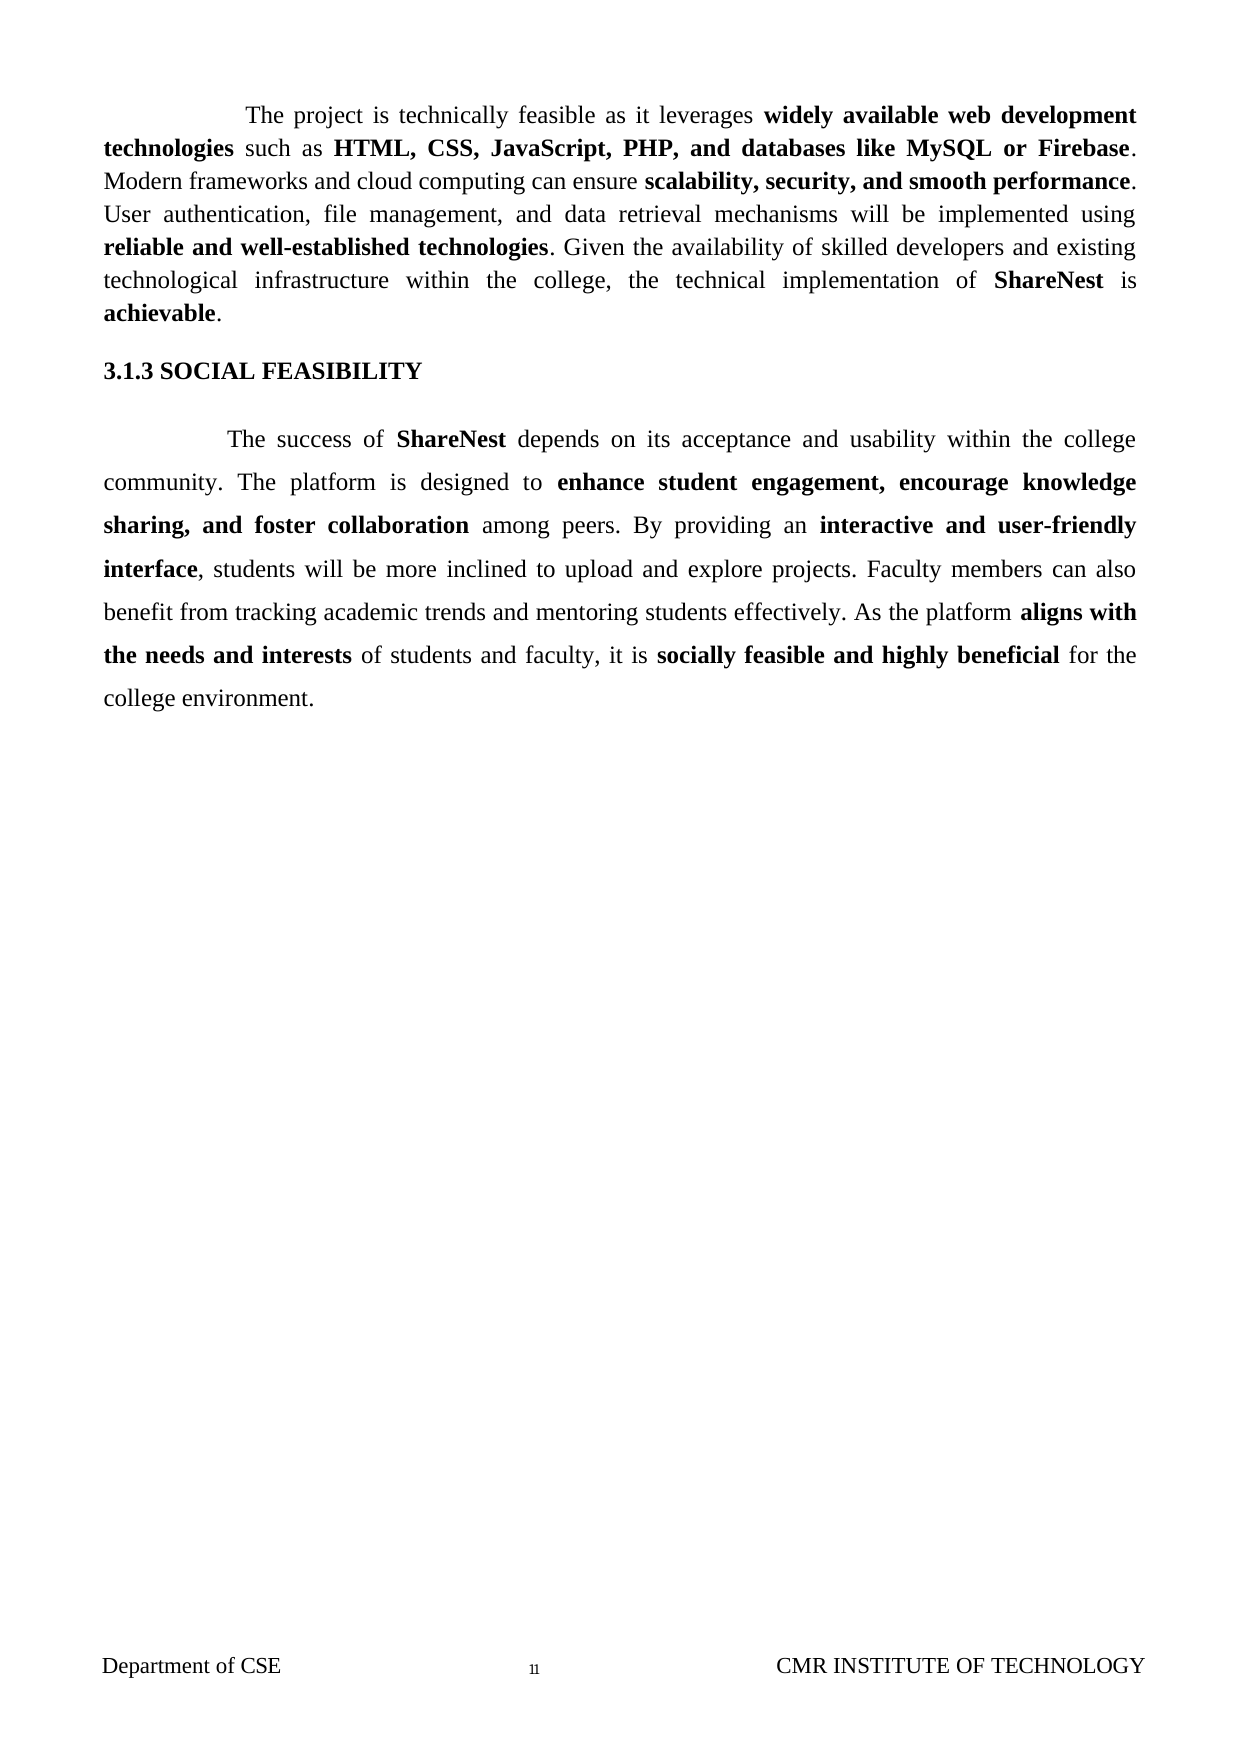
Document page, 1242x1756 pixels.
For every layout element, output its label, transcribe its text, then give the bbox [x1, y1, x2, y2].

text The success of ShareNest depends on its acceptance and usability within the college community. The platform is designed to enhance student engagement, encourage knowledge sharing, and foster collaboration among peers. By providing an interactive and user-friendly interface, students will be more inclined to upload and explore projects. Faculty members can also benefit from tracking academic trends and mentoring students effectively. As the platform aligns with the needs and interests of students and faculty, it is socially feasible and highly beneficial for the college environment. [103, 424, 1137, 712]
text The project is technically feasible as it leverages widely available web development technologies such as HTML, CSS, JavaScript, PHP, and databases like MySQL or Firebase. Modern frameworks and cloud computing can ensure scalability, security, and smooth performance. User authentication, file management, and data retrieval mechanisms will be implemented using reliable and well-established technologies. Given the availability of skilled developers and existing technological infrastructure within the college, the technical implementation of ShareNest is achievable. [103, 100, 1137, 327]
text 3.1.3 SOCIAL FEASIBILITY [103, 356, 1183, 385]
